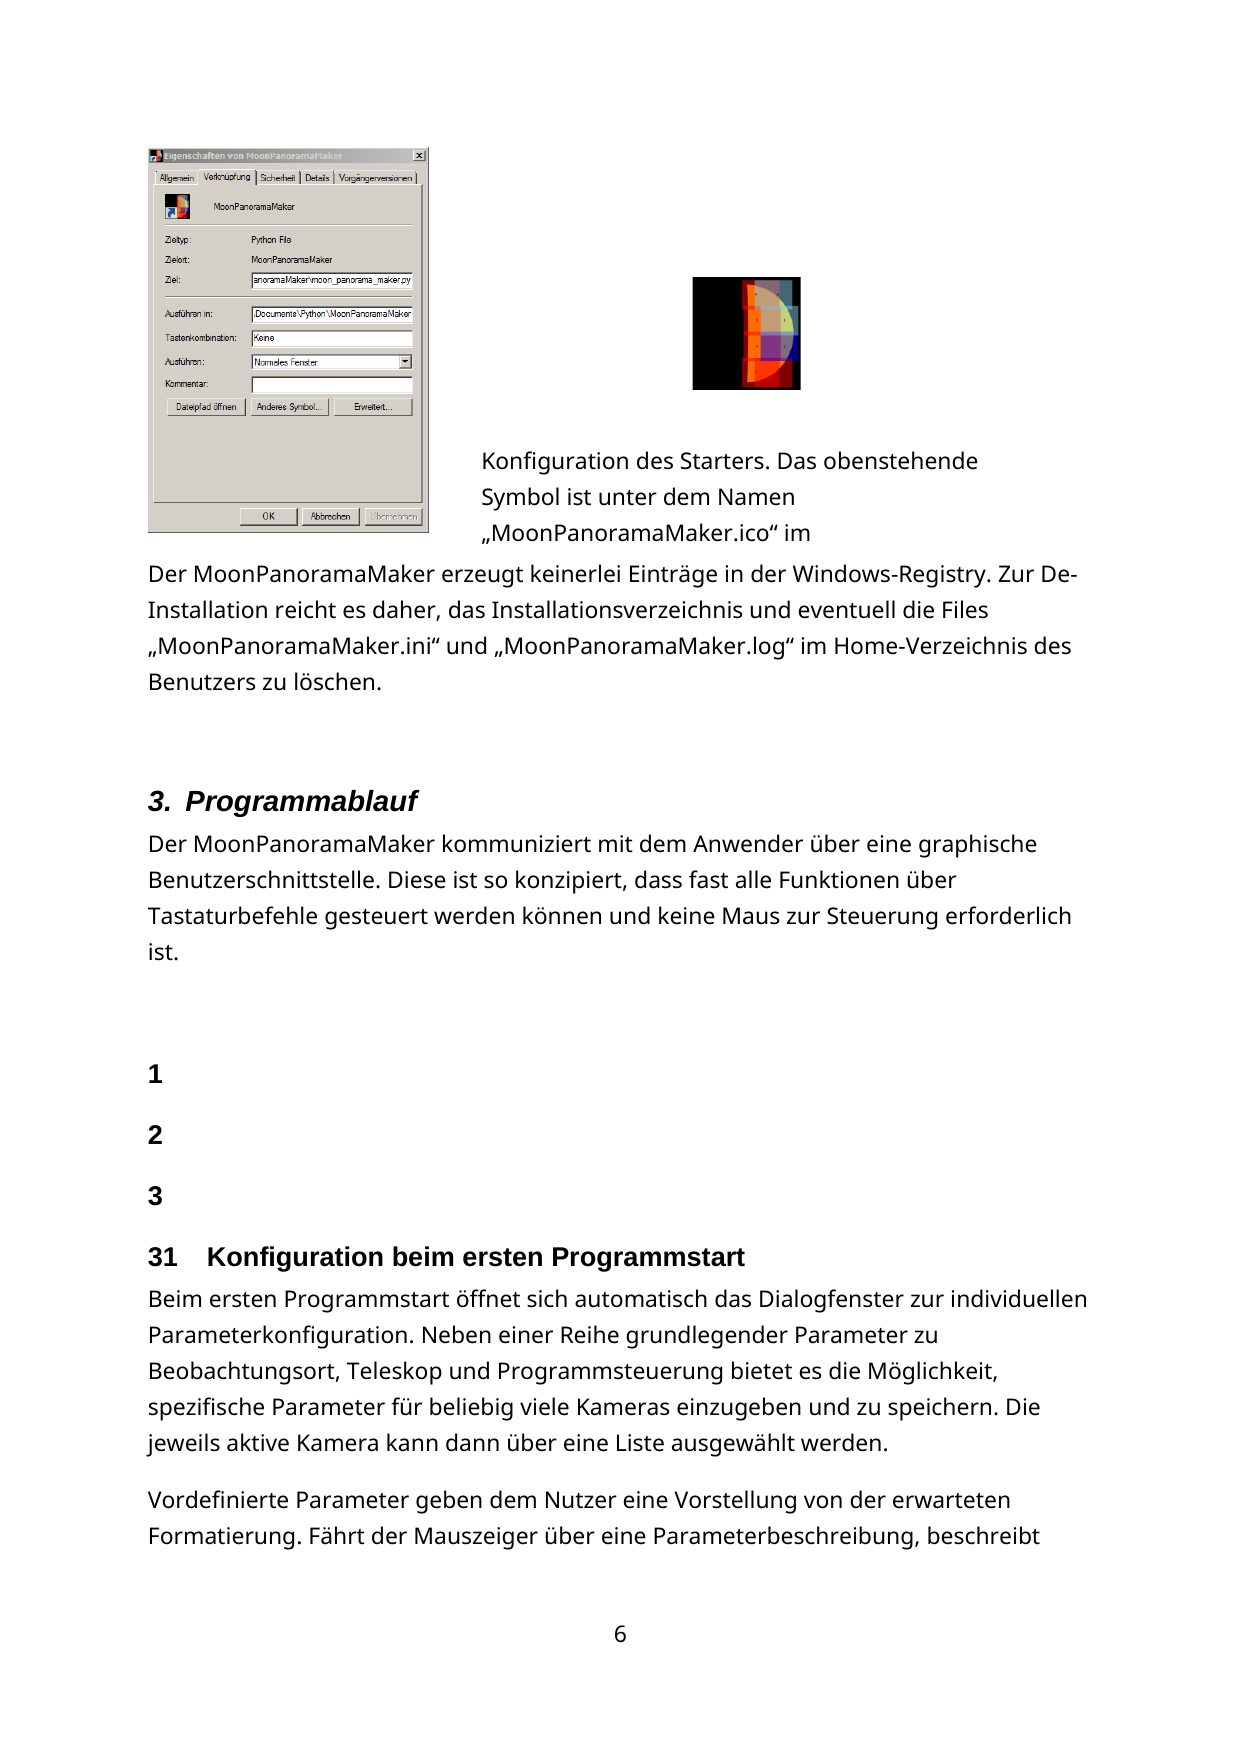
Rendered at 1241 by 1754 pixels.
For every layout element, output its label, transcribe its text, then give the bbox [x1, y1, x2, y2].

picture [692, 277, 801, 390]
text Beim ersten Programmstart öffnet sich automatisch das Dialogfenster zur individuellen Parameterkonfiguration. Neben einer Reihe grundlegender Parameter zu Beobachtungsort, Teleskop und Programmsteuerung bietet es die Möglichkeit, spezifische Parameter für beliebig viele Kameras einzugeben und zu speichern. Die jeweils aktive Kamera kann dann über eine Liste ausgewählt werden. [148, 1283, 1093, 1458]
text Der MoonPanoramaMaker kommuniziert mit dem Anwender über eine graphische Benutzerschnittstelle. Diese ist so konzipiert, dass fast alle Funktionen über Tastaturbefehle gesteuert werden können und keine Maus zur Steuerung erforderlich ist. [148, 828, 1093, 967]
subtitle Programmablauf [148, 784, 1093, 817]
picture [147, 147, 429, 533]
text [148, 1484, 1093, 1551]
subtitle Konfiguration beim ersten Programmstart [148, 1241, 1093, 1272]
text Der MoonPanoramaMaker erzeugt keinerlei Einträge in der Windows-Registry. Zur De-Installation reicht es daher, das Installationsverzeichnis und eventuell die Files „MoonPanoramaMaker.ini“ und „MoonPanoramaMaker.log“ im Home-Verzeichnis des Benutzers zu löschen. [148, 558, 1093, 697]
